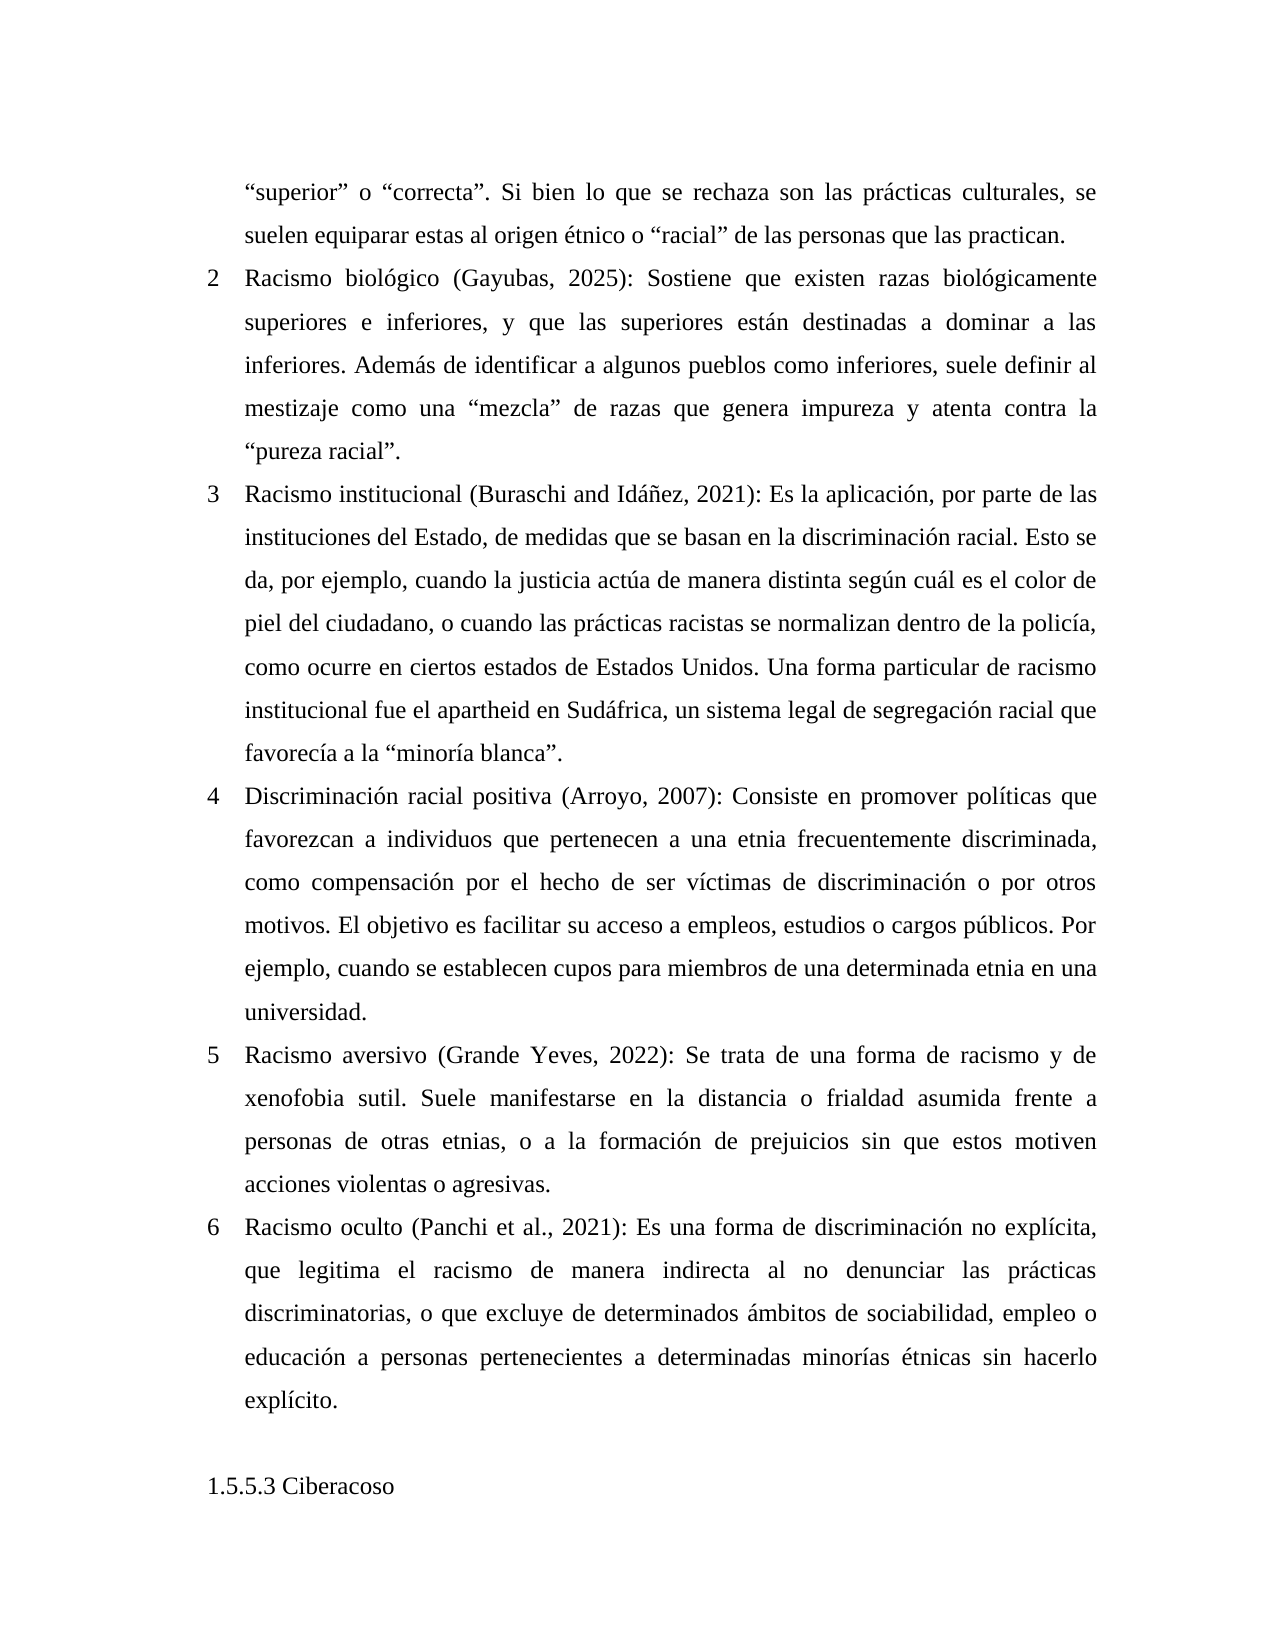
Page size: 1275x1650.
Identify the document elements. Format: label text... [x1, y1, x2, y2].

list Racismo institucional (Buraschi and Idáñez, 2021): Es la aplicación, por parte de las instituciones del Estado, de medidas que se basan en la discriminación racial. Esto se da, por ejemplo, cuando la justicia actúa de manera distinta según cuál es el color de piel del ciudadano, o cuando las prácticas racistas se normalizan dentro de la policía, como ocurre en ciertos estados de Estados Unidos. Una forma particular de racismo institucional fue el apartheid en Sudáfrica, un sistema legal de segregación racial que favorecía a la “minoría blanca”. [207, 479, 1098, 767]
list Racismo biológico (Gayubas, 2025): Sostiene que existen razas biológicamente superiores e inferiores, y que las superiores están destinadas a dominar a las inferiores. Además de identificar a algunos pueblos como inferiores, suele definir al mestizaje como una “mezcla” de razas que genera impureza y atenta contra la “pureza racial”. [207, 263, 1098, 465]
list Racismo oculto (Panchi et al., 2021): Es una forma de discriminación no explícita, que legitima el racismo de manera indirecta al no denunciar las prácticas discriminatorias, o que excluye de determinados ámbitos de sociabilidad, empleo o educación a personas pertenecientes a determinadas minorías étnicas sin hacerlo explícito. [207, 1212, 1098, 1413]
list Discriminación racial positiva (Arroyo, 2007): Consiste en promover políticas que favorezcan a individuos que pertenecen a una etnia frecuentemente discriminada, como compensación por el hecho de ser víctimas de discriminación o por otros motivos. El objetivo es facilitar su acceso a empleos, estudios o cargos públicos. Por ejemplo, cuando se establecen cupos para miembros de una determinada etnia en una universidad. [207, 781, 1098, 1025]
list Racismo aversivo (Grande Yeves, 2022): Se trata de una forma de racismo y de xenofobia sutil. Suele manifestarse en la distancia o frialdad asumida frente a personas de otras etnias, o a la formación de prejuicios sin que estos motiven acciones violentas o agresivas. [207, 1040, 1098, 1198]
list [207, 177, 1098, 249]
list Ciberacoso [207, 1471, 1098, 1500]
